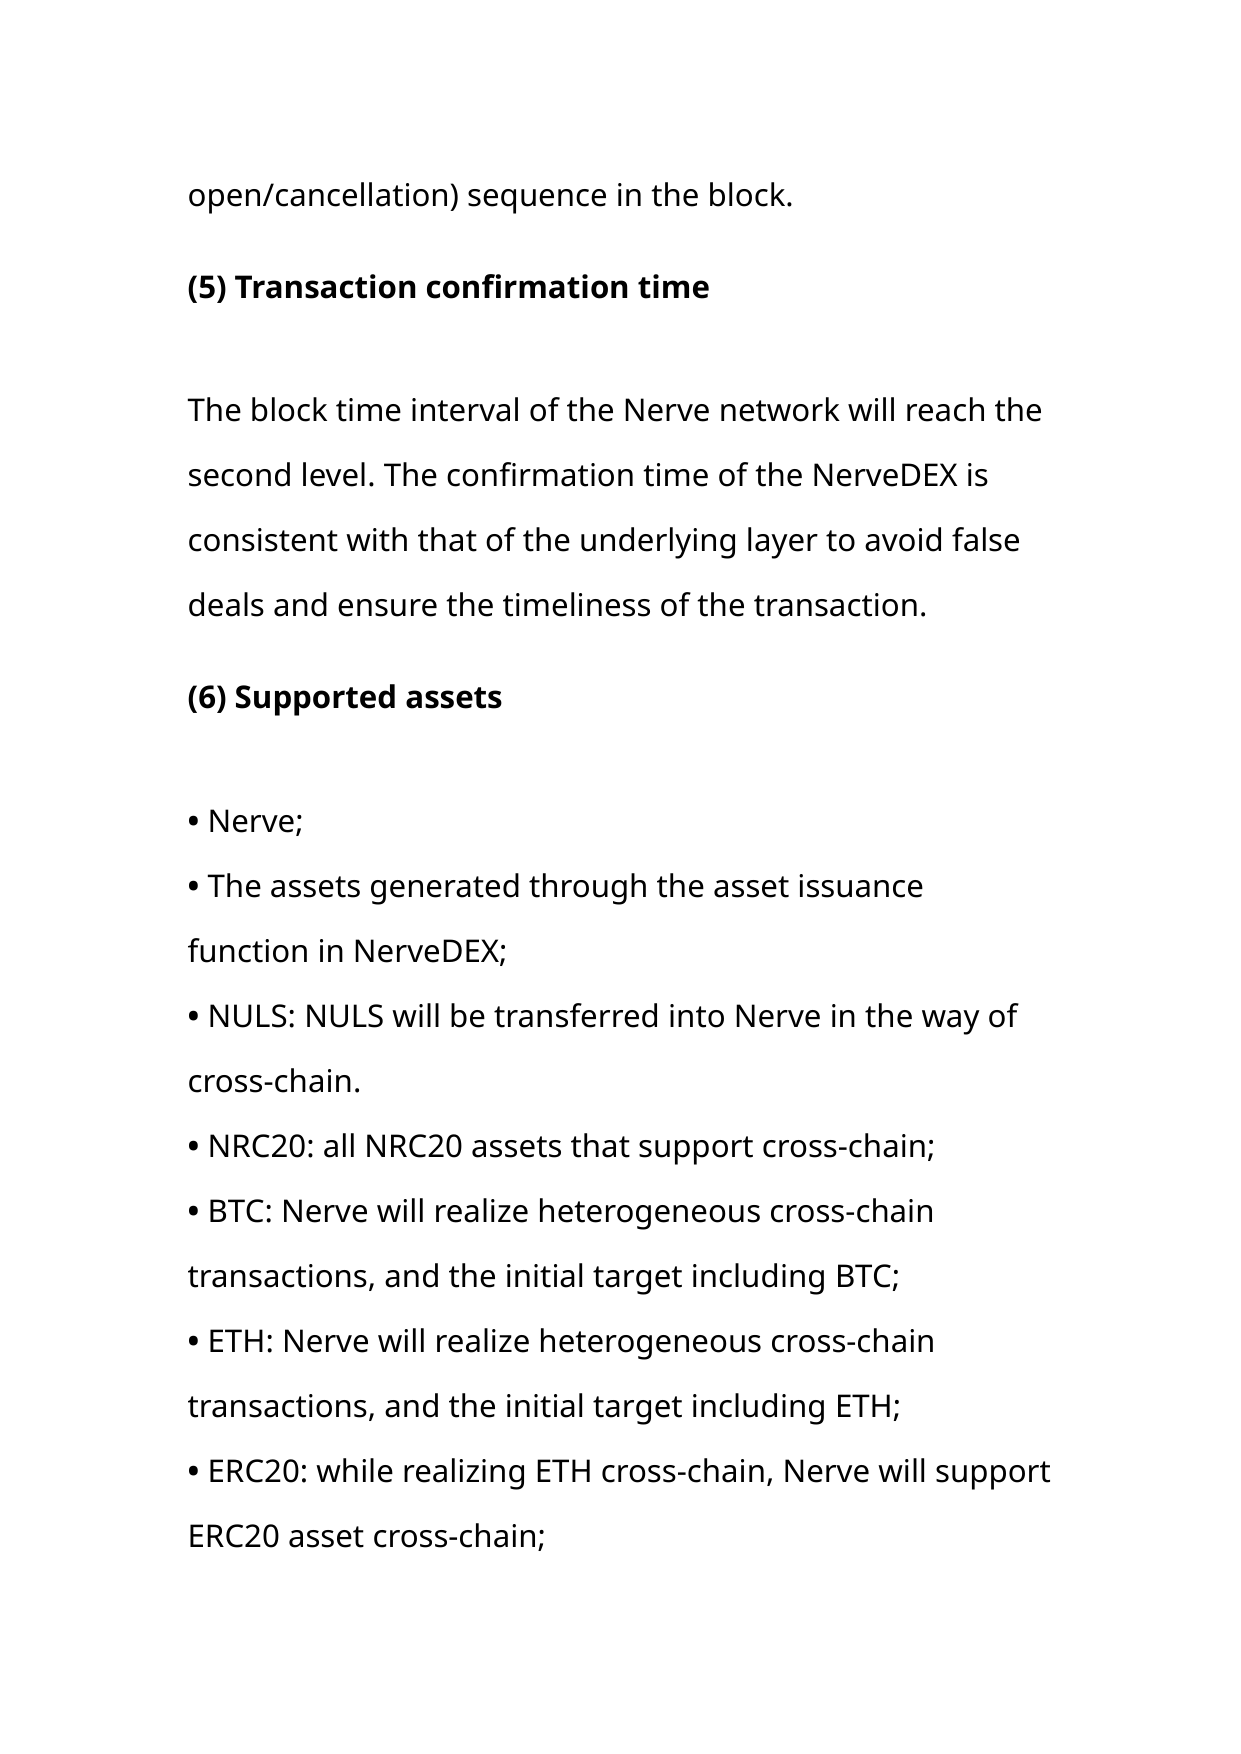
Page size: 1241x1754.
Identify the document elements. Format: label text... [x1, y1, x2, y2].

text The block time interval of the Nerve network will reach the second level. The confirmation time of the NerveDEX is consistent with that of the underlying layer to avoid false deals and ensure the timeliness of the transaction. [187, 377, 1053, 637]
text • NULS: NULS will be transferred into Nerve in the way of cross-chain. [187, 982, 1053, 1112]
text • The assets generated through the asset issuance function in NerveDEX; [187, 852, 1053, 982]
text • NRC20: all NRC20 assets that support cross-chain; [187, 1112, 1053, 1177]
text • BTC: Nerve will realize heterogeneous cross-chain transactions, and the initial target including BTC; [187, 1177, 1053, 1307]
subtitle (5) Transaction confirmation time [187, 254, 1053, 319]
subtitle (6) Supported assets [187, 664, 1053, 729]
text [187, 162, 1053, 227]
text • Nerve; [187, 787, 1053, 852]
text • ERC20: while realizing ETH cross-chain, Nerve will support ERC20 asset cross-chain; [187, 1437, 1053, 1567]
text • ETH: Nerve will realize heterogeneous cross-chain transactions, and the initial target including ETH; [187, 1307, 1053, 1437]
